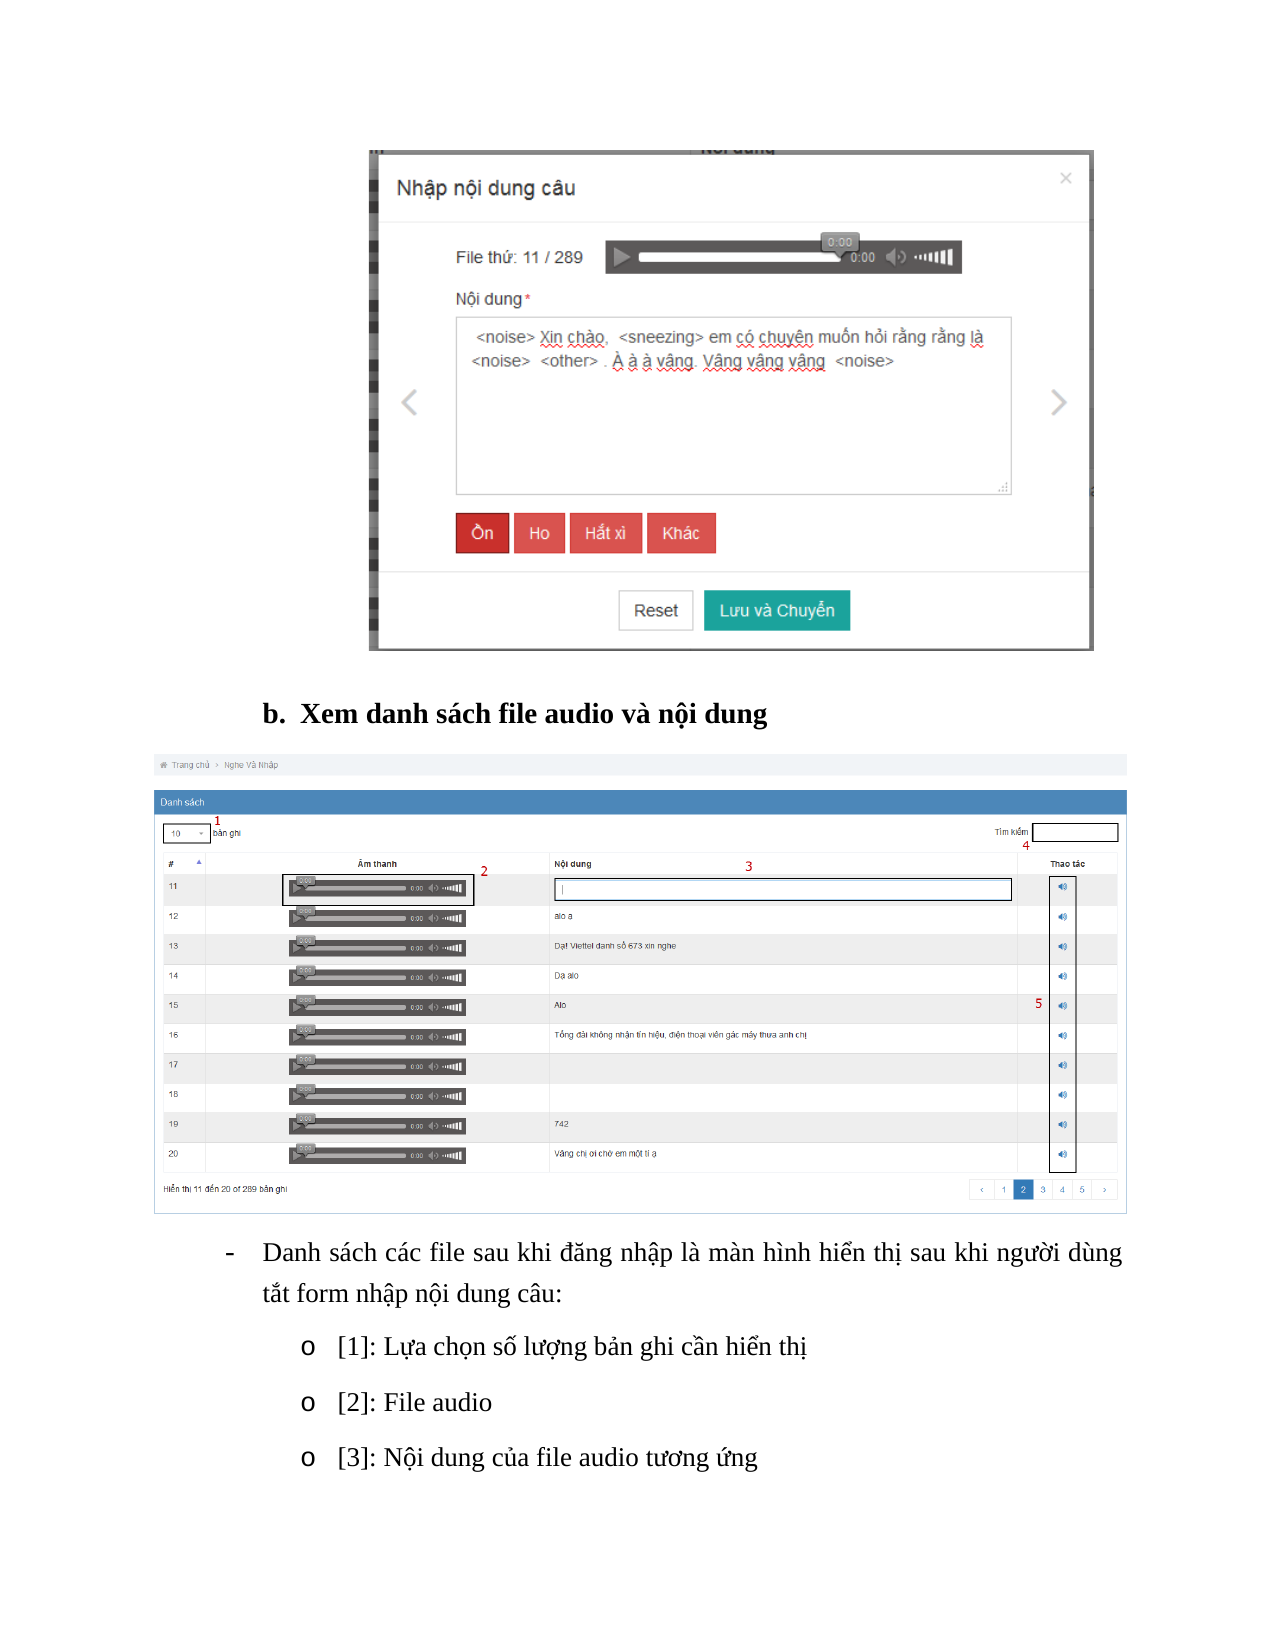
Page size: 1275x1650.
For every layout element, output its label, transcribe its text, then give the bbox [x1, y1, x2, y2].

list Xem danh sách file audio và nội dung [262, 697, 1125, 730]
picture [368, 150, 1094, 651]
picture [150, 752, 1129, 1216]
list Danh sách các file sau khi đăng nhập là màn hình hiển thị sau khi người dùng tắt form nhập nội dung câu: [225, 1234, 1125, 1308]
list [3]: Nội dung của file audio tương ứng [300, 1442, 1125, 1475]
list [1]: Lựa chọn số lượng bản ghi cần hiển thị [300, 1330, 1125, 1363]
list [2]: File audio [300, 1386, 1125, 1419]
